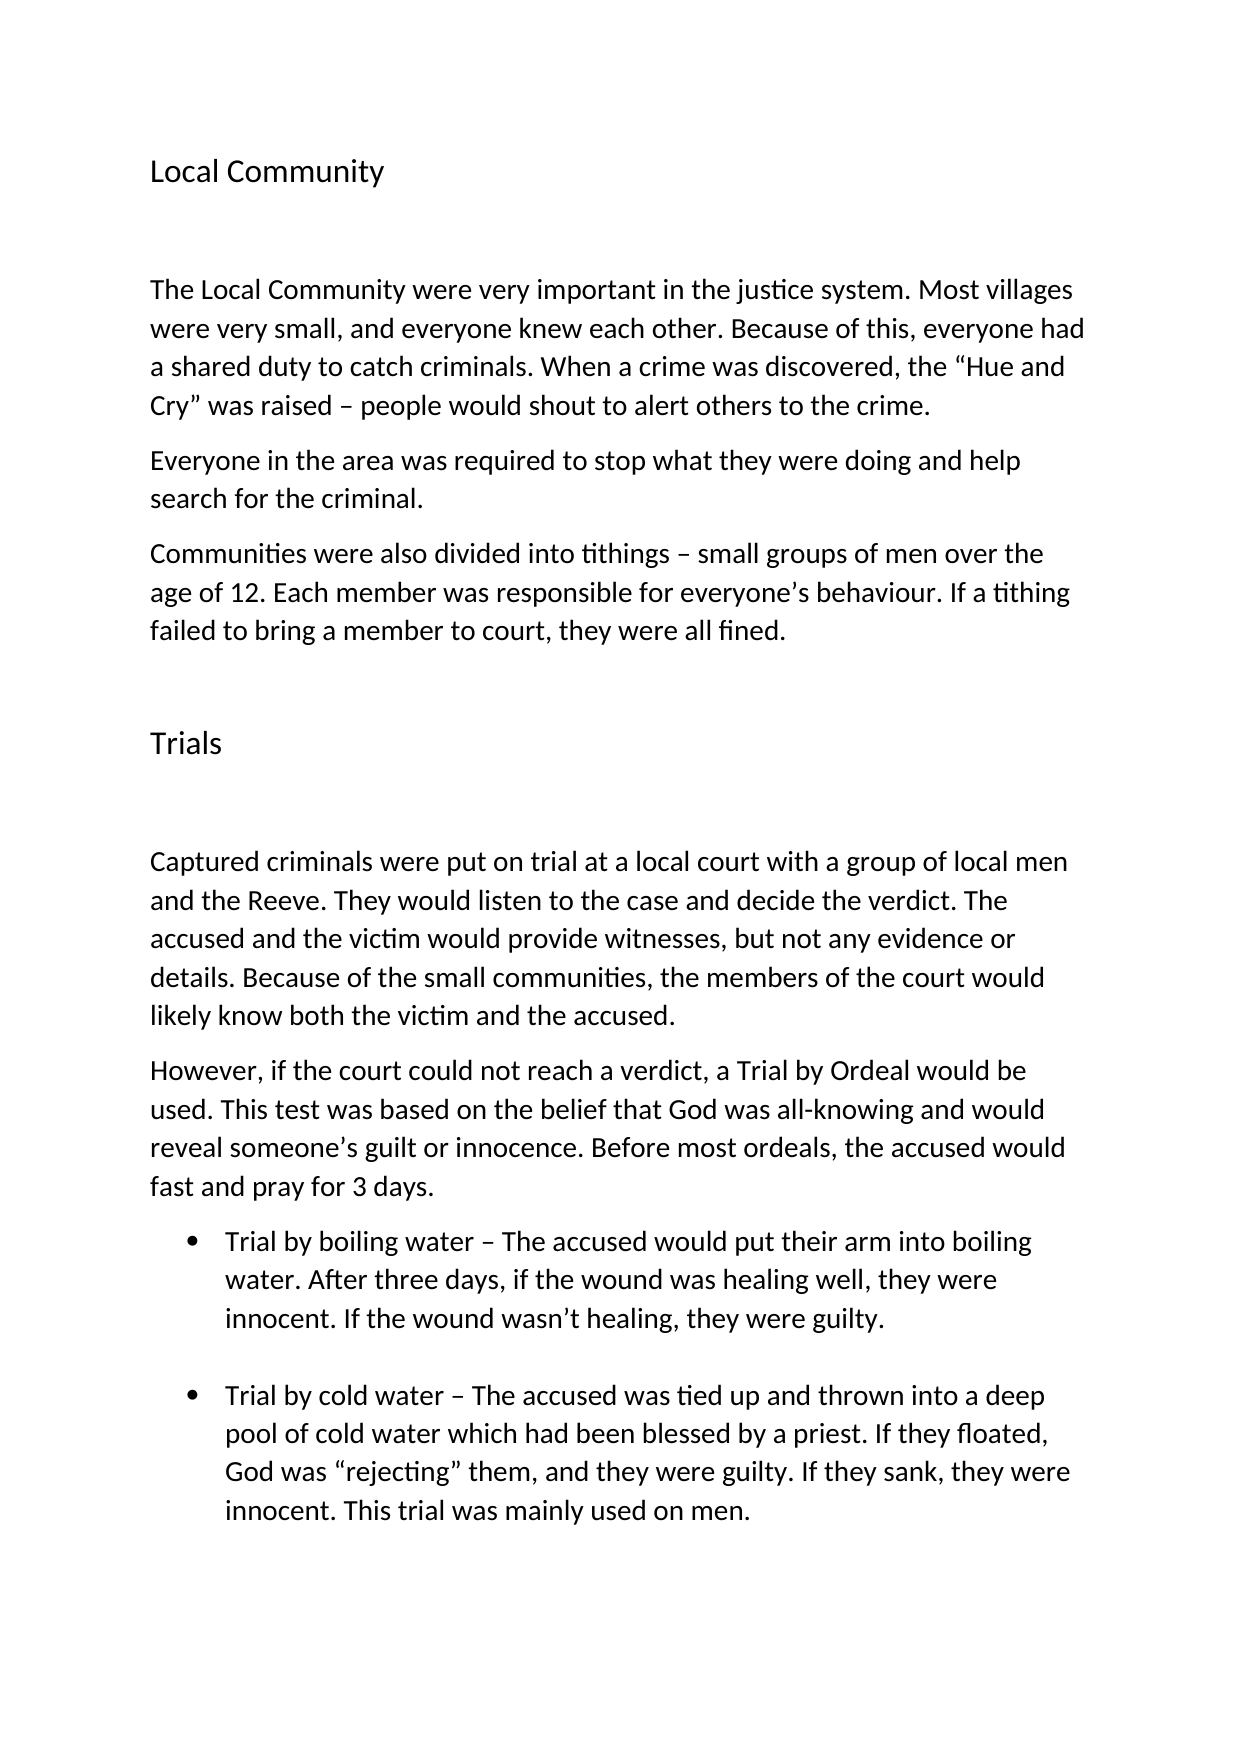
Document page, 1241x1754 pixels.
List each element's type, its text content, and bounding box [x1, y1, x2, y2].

text Communities were also divided into tithings – small groups of men over the age of 12. Each member was responsible for everyone’s behaviour. If a tithing failed to bring a member to court, they were all fined. [150, 535, 1090, 648]
text The Local Community were very important in the justice system. Most villages were very small, and everyone knew each other. Because of this, everyone had a shared duty to catch criminals. When a crime was discovered, the “Hue and Cry” was raised – people would shout to alert others to the crime. [150, 271, 1090, 422]
text Local Community [150, 150, 1090, 191]
text Everyone in the area was required to stop what they were doing and help search for the criminal. [150, 442, 1090, 516]
text However, if the court could not reach a verdict, a Trial by Ordeal would be used. This test was based on the belief that God was all-knowing and would reveal someone’s guilt or innocence. Before most ordeals, the accused would fast and pray for 3 days. [150, 1052, 1090, 1203]
list Trial by boiling water – The accused would put their arm into boiling water. After three days, if the wound was healing well, they were innocent. If the wound wasn’t healing, they were guilty. [187, 1223, 1090, 1335]
list Trial by cold water – The accused was tied up and thrown into a deep pool of cold water which had been blessed by a priest. If they floated, God was “rejecting” them, and they were guilty. If they sank, they were innocent. This trial was mainly used on men. [187, 1377, 1090, 1527]
text Trials [150, 722, 1090, 763]
text Captured criminals were put on trial at a local court with a group of local men and the Reeve. They would listen to the case and decide the verdict. The accused and the victim would provide witnesses, but not any evidence or details. Because of the small communities, the members of the court would likely know both the victim and the accused. [150, 843, 1090, 1033]
